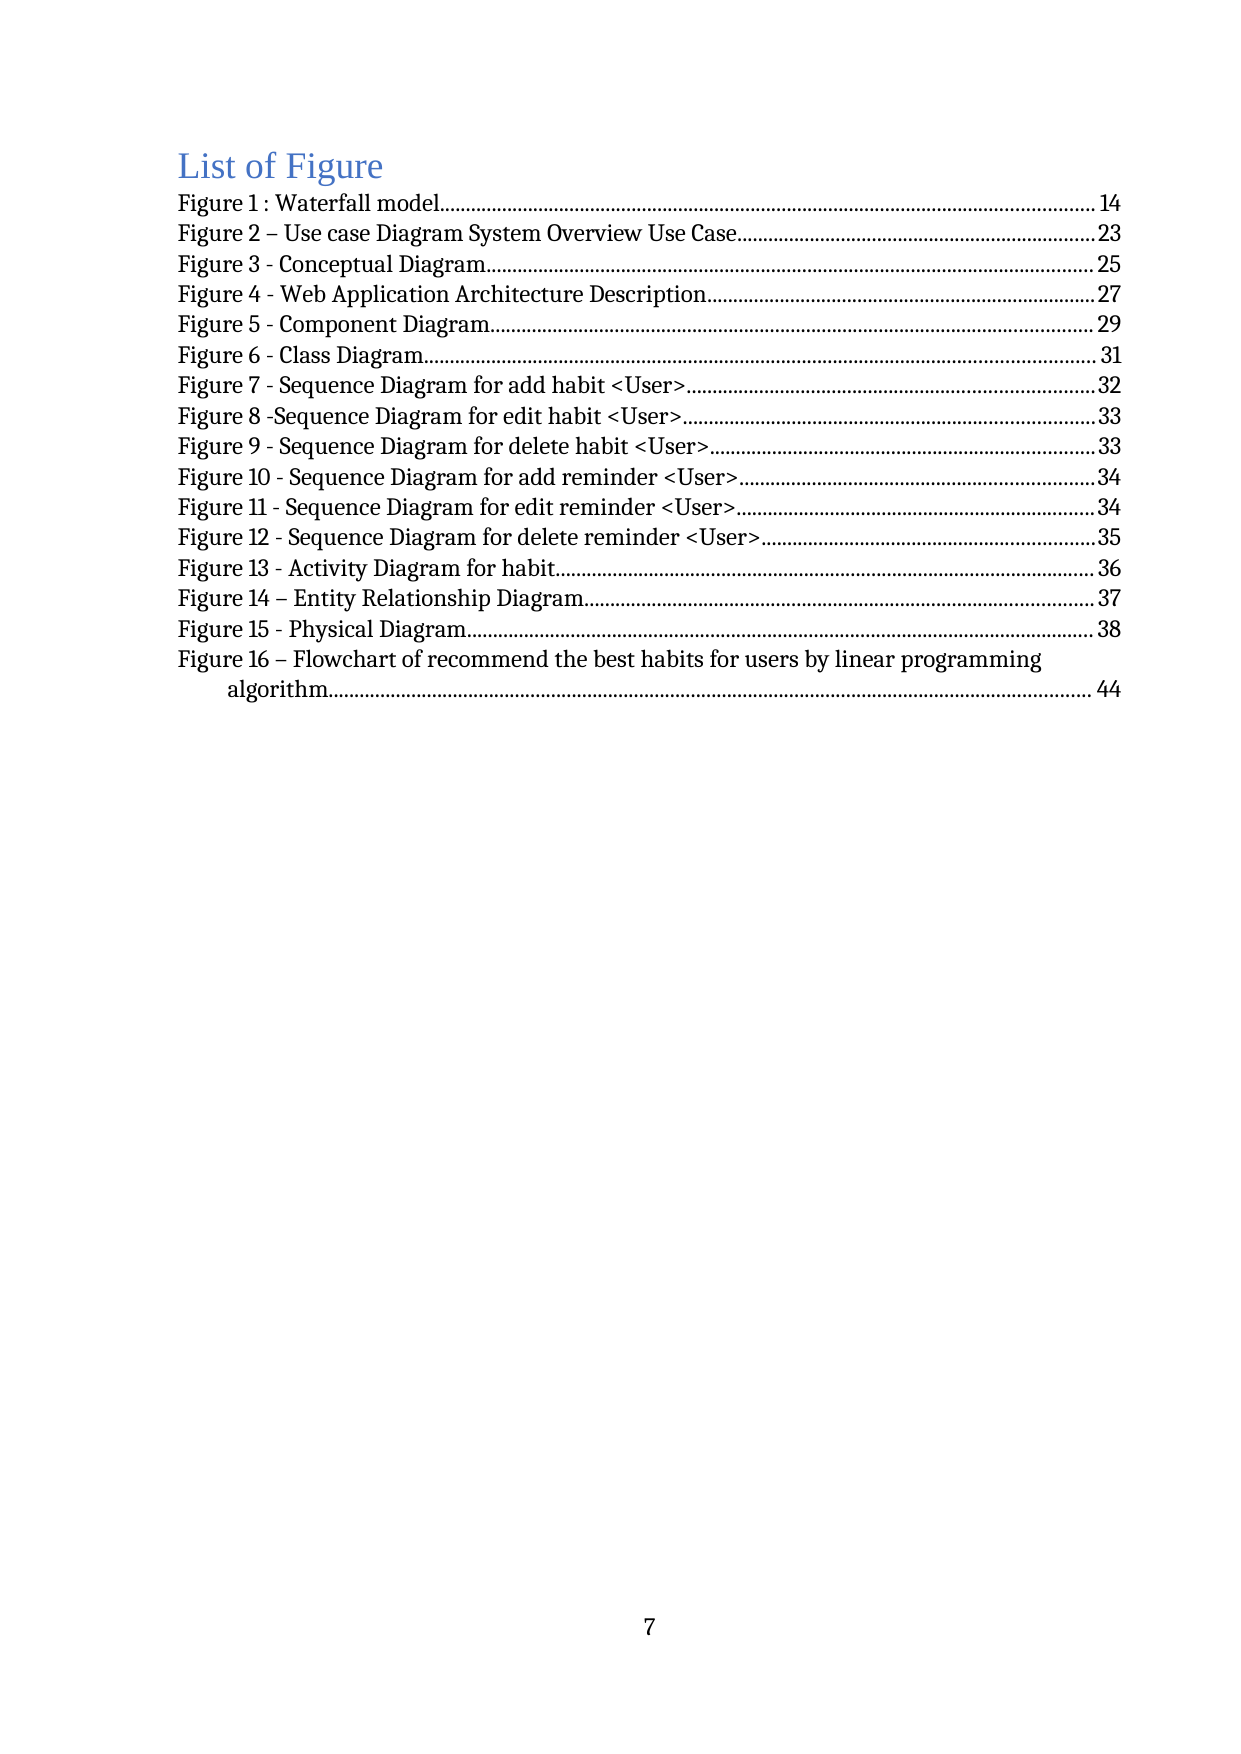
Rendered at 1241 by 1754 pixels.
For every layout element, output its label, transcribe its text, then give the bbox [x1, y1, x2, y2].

text Figure 5 - Component Diagram 29 [177, 310, 1122, 339]
text Figure 9 - Sequence Diagram for delete habit <User> 33 [177, 432, 1122, 461]
text Figure 3 - Conceptual Diagram 25 [177, 249, 1122, 278]
text Figure 12 - Sequence Diagram for delete reminder <User> 35 [177, 523, 1122, 552]
text Figure 14 – Entity Relationship Diagram 37 [177, 584, 1122, 613]
text Figure 13 - Activity Diagram for habit 36 [177, 554, 1122, 582]
text Figure 6 - Class Diagram 31 [177, 341, 1122, 369]
text Figure 10 - Sequence Diagram for add reminder <User> 34 [177, 462, 1122, 491]
subtitle List of Figure [177, 143, 1122, 186]
text Figure 4 - Web Application Architecture Description 27 [177, 280, 1122, 309]
text Figure 2 – Use case Diagram System Overview Use Case 23 [177, 219, 1122, 248]
text Figure 15 - Physical Diagram 38 [177, 614, 1122, 643]
text Figure 7 - Sequence Diagram for add habit <User> 32 [177, 371, 1122, 400]
text Figure 8 -Sequence Diagram for edit habit <User> 33 [177, 402, 1122, 430]
text Figure 11 - Sequence Diagram for edit reminder <User> 34 [177, 493, 1122, 522]
text Figure 16 – Flowchart of recommend the best habits for users by linear programming algorithm 44 [177, 645, 1122, 704]
text Figure 1 : Waterfall model 14 [177, 189, 1122, 217]
